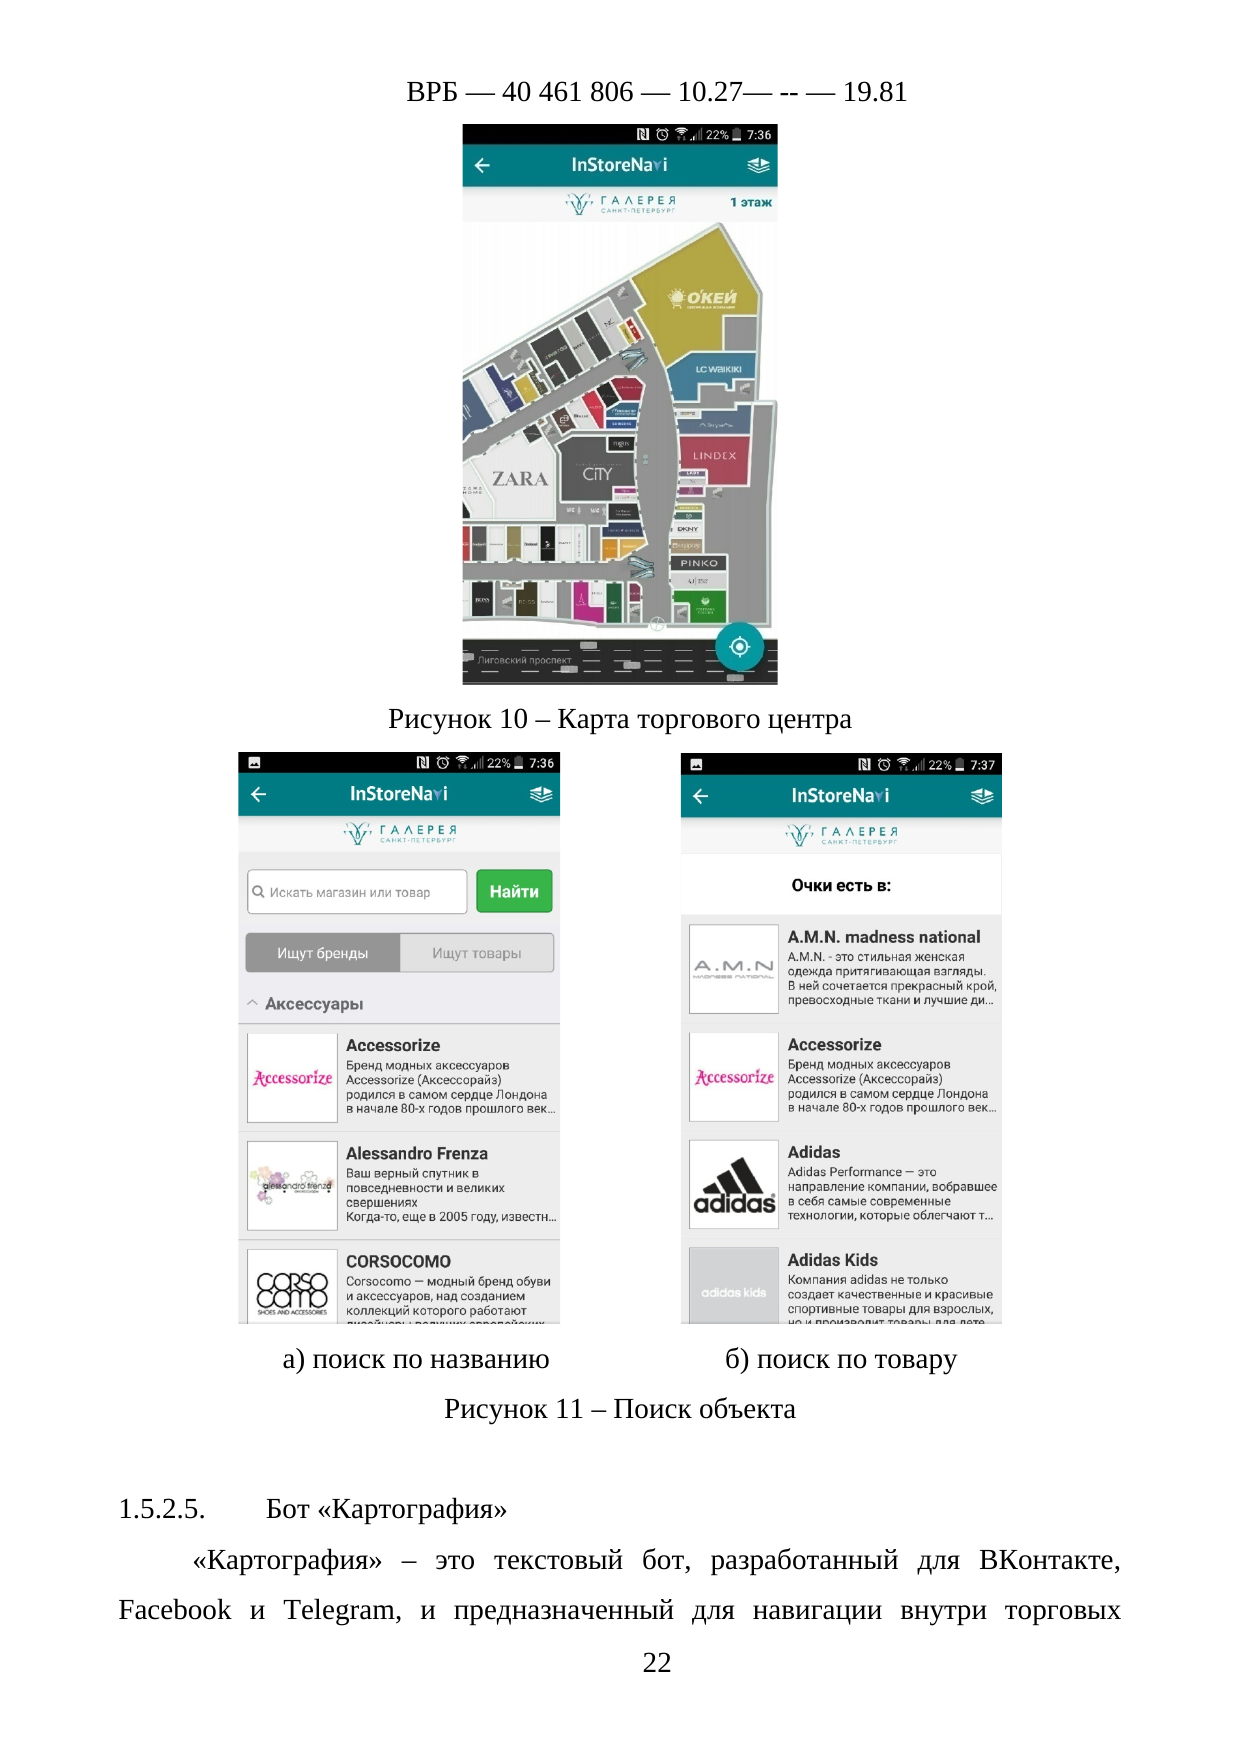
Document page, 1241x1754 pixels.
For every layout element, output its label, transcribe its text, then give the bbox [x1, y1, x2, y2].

picture [462, 124, 778, 685]
list Бот «Картография» [118, 1492, 1122, 1525]
picture [680, 753, 1002, 1324]
list Рисунок 10 – Карта торгового центра [118, 702, 1122, 735]
list Рисунок 11 – Поиск объекта [118, 1391, 1122, 1424]
list а) поиск по названию б) поиск по товару [118, 1341, 1122, 1374]
picture [238, 752, 561, 1324]
